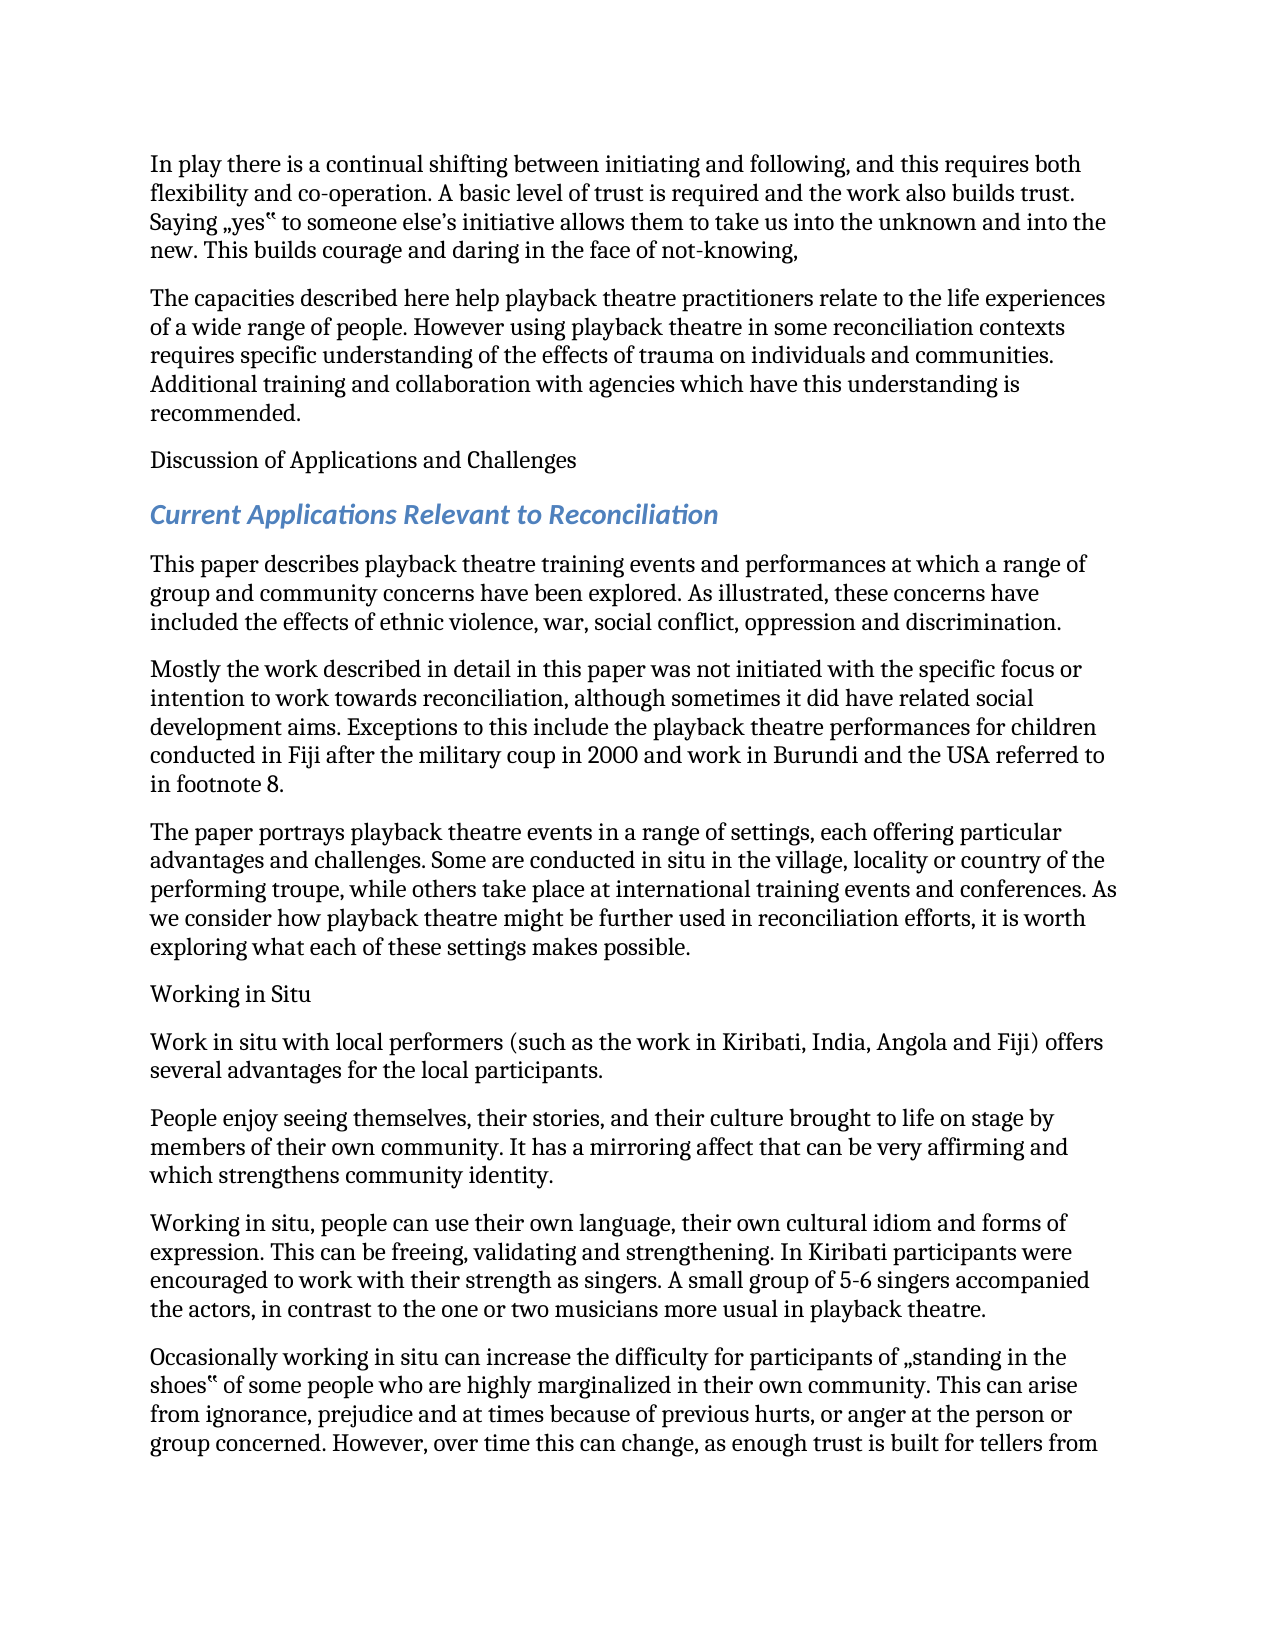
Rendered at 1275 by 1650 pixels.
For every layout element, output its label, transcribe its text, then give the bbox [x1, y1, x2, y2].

text People enjoy seeing themselves, their stories, and their culture brought to life on stage by members of their own community. It has a mirroring affect that can be very affirming and which strengthens community identity. [150, 1104, 1125, 1190]
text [150, 1343, 1125, 1458]
text Discussion of Applications and Challenges [150, 446, 1125, 475]
text The paper portrays playback theatre events in a range of settings, each offering particular advantages and challenges. Some are conducted in situ in the village, locality or country of the performing troupe, while others take place at international training events and conferences. As we consider how playback theatre might be further used in reconciliation efforts, it is worth exploring what each of these settings makes possible. [150, 818, 1125, 961]
text Working in Situ [150, 980, 1125, 1009]
text This paper describes playback theatre training events and performances at which a range of group and community concerns have been explored. As illustrated, these concerns have included the effects of ethnic violence, war, social conflict, oppression and discrimination. [150, 550, 1125, 636]
text Working in situ, people can use their own language, their own cultural idiom and forms of expression. This can be freeing, validating and strengthening. In Kiribati participants were encouraged to work with their strength as singers. A small group of 5-6 singers accompanied the actors, in contrast to the one or two musicians more usual in playback theatre. [150, 1209, 1125, 1324]
text In play there is a continual shifting between initiating and following, and this requires both flexibility and co-operation. A basic level of trust is required and the work also builds trust. Saying „yes‟ to someone else’s initiative allows them to take us into the unknown and into the new. This builds courage and daring in the face of not-knowing, [150, 150, 1125, 265]
text The capacities described here help playback theatre practitioners relate to the life experiences of a wide range of people. However using playback theatre in some reconciliation contexts requires specific understanding of the effects of trauma on individuals and communities. Additional training and collaboration with agencies which have this understanding is recommended. [150, 284, 1125, 427]
text Mostly the work described in detail in this paper was not initiated with the specific focus or intention to work towards reconciliation, although sometimes it did have related social development aims. Exceptions to this include the playback theatre performances for children conducted in Fiji after the military coup in 2000 and work in Burundi and the USA referred to in footnote 8. [150, 655, 1125, 799]
text Work in situ with local performers (such as the work in Kiribati, India, Angola and Fiji) offers several advantages for the local participants. [150, 1028, 1125, 1085]
subtitle Current Applications Relevant to Reconciliation [150, 496, 1125, 531]
